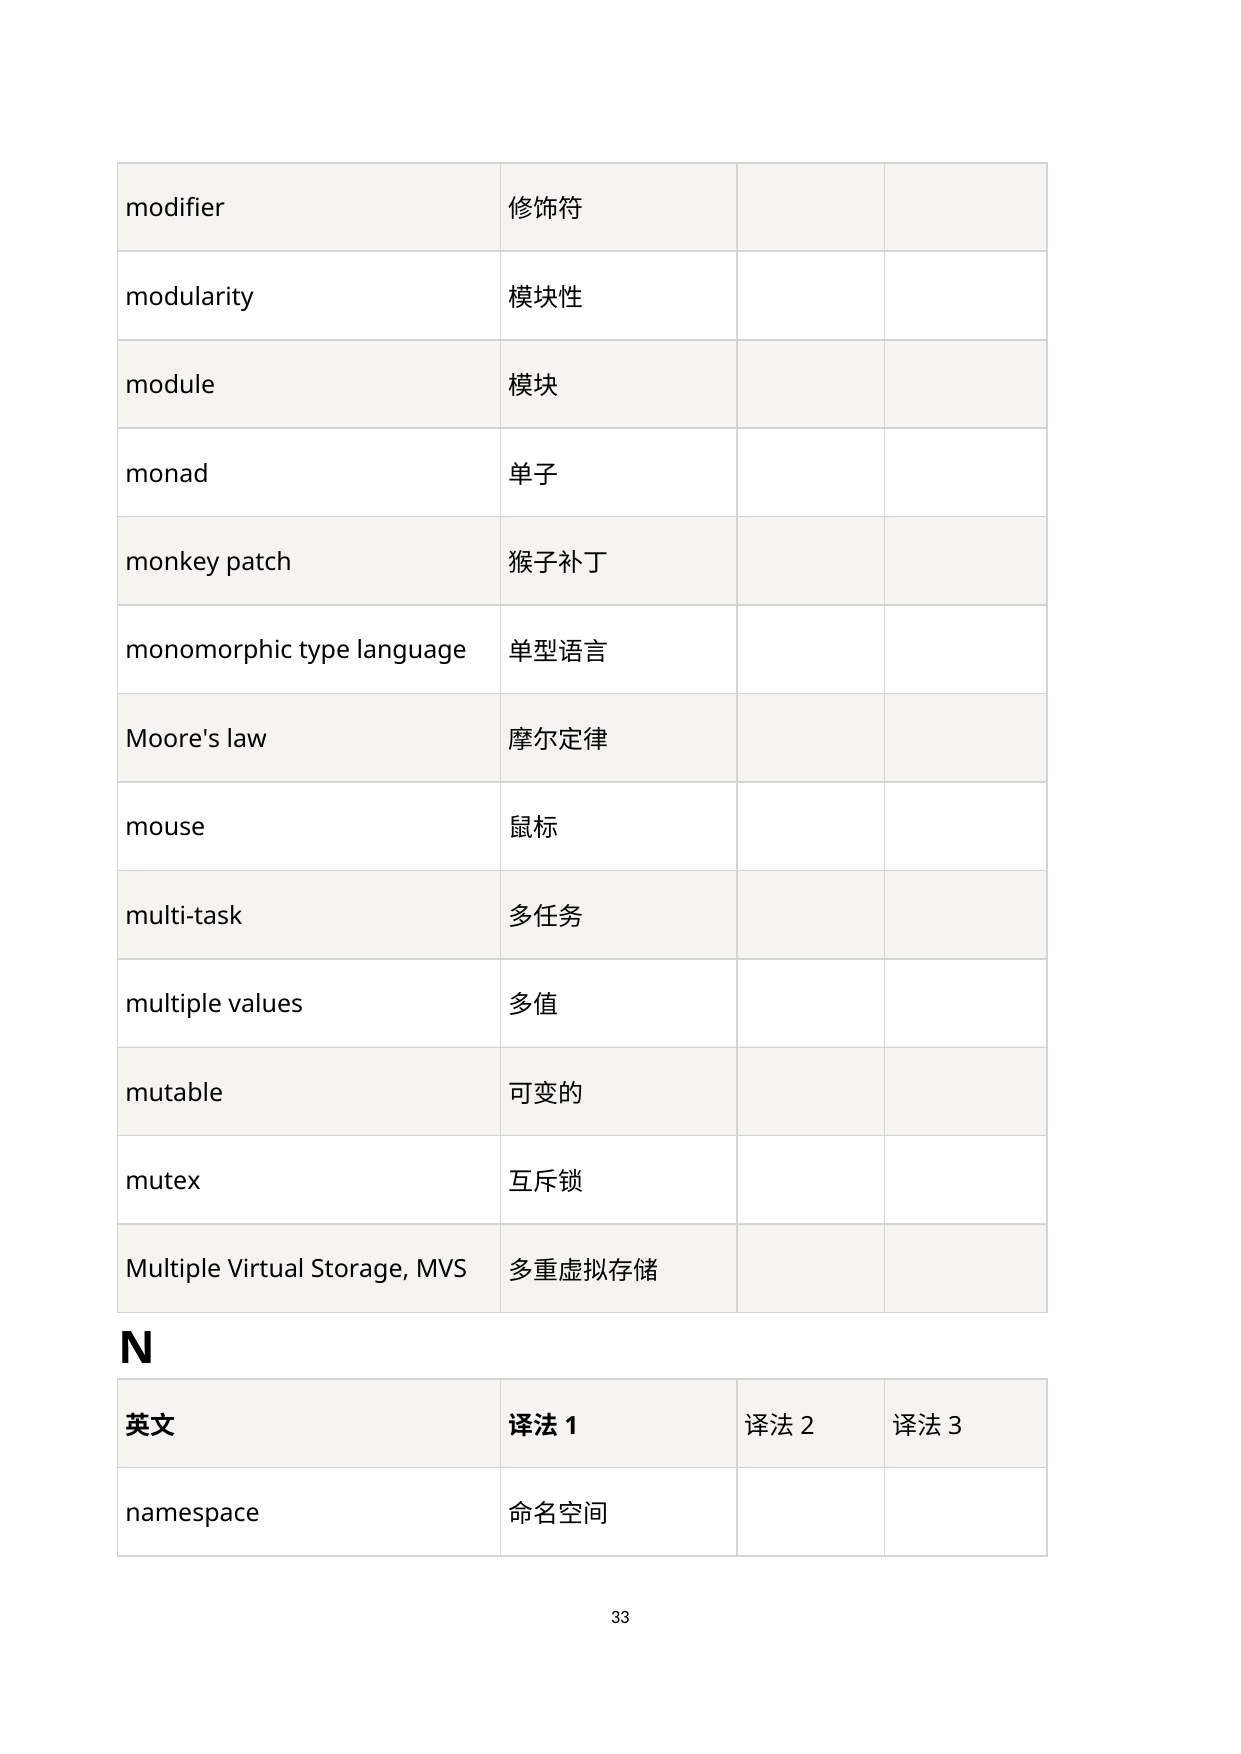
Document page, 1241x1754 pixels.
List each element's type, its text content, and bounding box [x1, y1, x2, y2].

table_cell 多重虚拟存储 [501, 1225, 736, 1312]
table_cell monkey patch [118, 517, 500, 604]
table_cell [885, 517, 1046, 604]
table_cell mouse [118, 783, 500, 869]
table_cell [738, 1136, 884, 1223]
table_cell [738, 1048, 884, 1135]
table_cell Multiple Virtual Storage, MVS [118, 1225, 500, 1312]
table_cell [738, 429, 884, 516]
table_cell modularity [118, 252, 500, 339]
table_cell [885, 429, 1046, 516]
table_header 译法 3 [885, 1380, 1046, 1467]
table_header 英文 [118, 1380, 500, 1467]
text N [118, 1313, 1122, 1378]
table_cell multiple values [118, 960, 500, 1046]
table_cell 单子 [501, 429, 736, 516]
table_cell monad [118, 429, 500, 516]
table_cell [738, 871, 884, 958]
table_cell 可变的 [501, 1048, 736, 1135]
table_cell [885, 960, 1046, 1046]
table_header 译法 1 [501, 1380, 736, 1467]
table_cell [738, 1225, 884, 1312]
table_cell [885, 606, 1046, 693]
table_cell 猴子补丁 [501, 517, 736, 604]
table_cell [738, 164, 884, 250]
table_cell [738, 606, 884, 693]
table_cell module [118, 341, 500, 427]
table_cell [885, 341, 1046, 427]
table_cell Moore's law [118, 694, 500, 781]
table_cell [885, 252, 1046, 339]
table_cell [738, 960, 884, 1046]
table_cell namespace [118, 1468, 500, 1555]
table_cell [738, 252, 884, 339]
table_cell [738, 517, 884, 604]
table_cell 模块 [501, 341, 736, 427]
table_cell 摩尔定律 [501, 694, 736, 781]
table_cell [738, 783, 884, 869]
table_cell 多值 [501, 960, 736, 1046]
table_cell [738, 694, 884, 781]
table_cell monomorphic type language [118, 606, 500, 693]
table_cell 单型语言 [501, 606, 736, 693]
table_cell 多任务 [501, 871, 736, 958]
table_cell [885, 1468, 1046, 1555]
table_cell [738, 1468, 884, 1555]
table_cell multi-task [118, 871, 500, 958]
table_header 译法 2 [738, 1380, 884, 1467]
table_cell [885, 1048, 1046, 1135]
table_cell 鼠标 [501, 783, 736, 869]
table_cell [885, 1225, 1046, 1312]
table_cell 模块性 [501, 252, 736, 339]
table_cell mutable [118, 1048, 500, 1135]
table_cell 互斥锁 [501, 1136, 736, 1223]
table_cell [885, 694, 1046, 781]
table_cell [885, 1136, 1046, 1223]
table_cell [885, 783, 1046, 869]
table_cell [885, 164, 1046, 250]
table_cell 修饰符 [501, 164, 736, 250]
table_cell [885, 871, 1046, 958]
table_cell modifier [118, 164, 500, 250]
table_cell mutex [118, 1136, 500, 1223]
table_cell 命名空间 [501, 1468, 736, 1555]
table_cell [738, 341, 884, 427]
